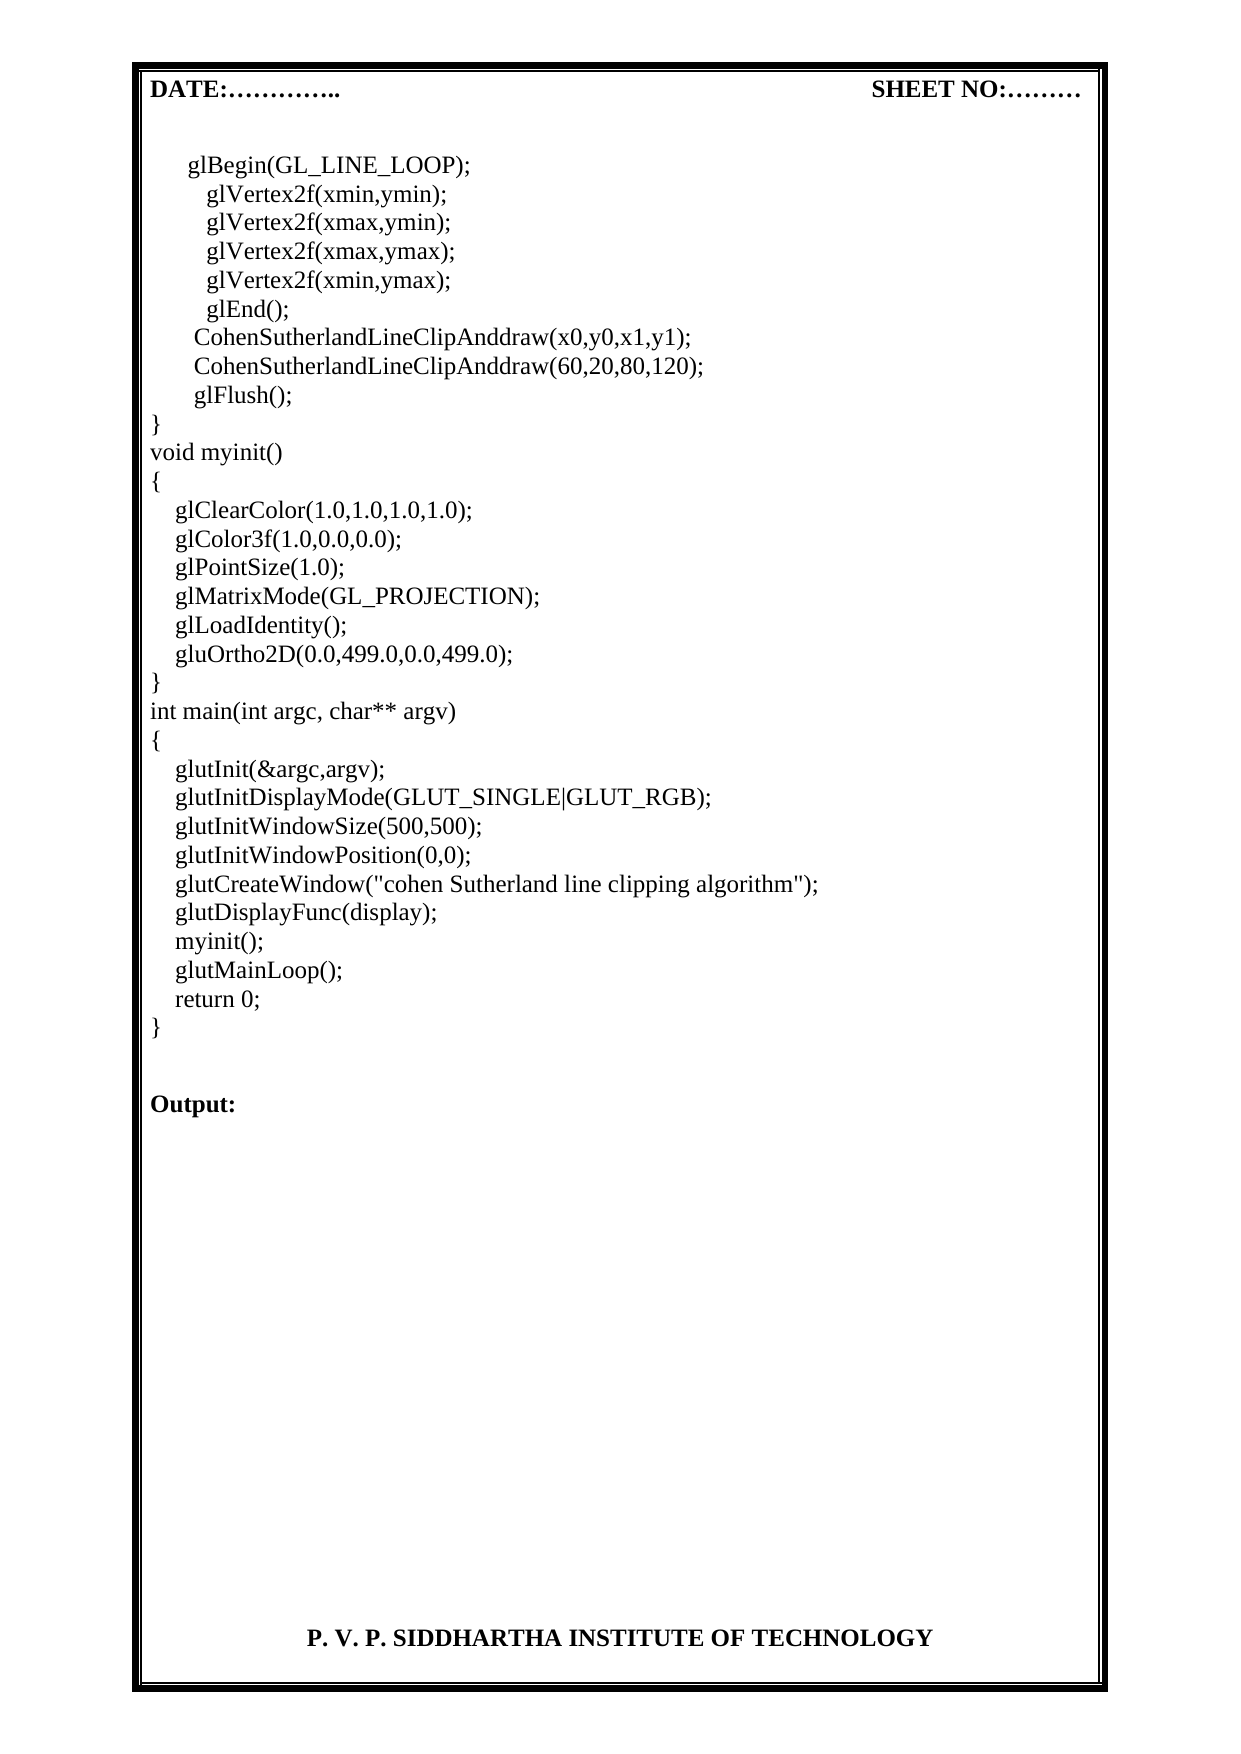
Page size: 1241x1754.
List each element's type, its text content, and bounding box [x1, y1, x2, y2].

text int main(int argc, char** argv) [150, 696, 1090, 725]
text glFlush(); [150, 380, 1090, 409]
text { [150, 725, 1090, 754]
text CohenSutherlandLineClipAnddraw(x0,y0,x1,y1); [150, 322, 1090, 351]
text glutInitDisplayMode(GLUT_SINGLE|GLUT_RGB); [150, 782, 1090, 811]
text glLoadIdentity(); [150, 610, 1090, 639]
text glutMainLoop(); [150, 955, 1090, 984]
text { [150, 466, 1090, 495]
text glColor3f(1.0,0.0,0.0); [150, 524, 1090, 552]
text gluOrtho2D(0.0,499.0,0.0,499.0); [150, 639, 1090, 667]
text } [150, 1012, 1090, 1041]
text glMatrixMode(GL_PROJECTION); [150, 581, 1090, 610]
text glVertex2f(xmax,ymin); [150, 207, 1090, 236]
text CohenSutherlandLineClipAnddraw(60,20,80,120); [150, 351, 1090, 380]
text void myinit() [150, 437, 1090, 466]
text glVertex2f(xmin,ymin); [150, 179, 1090, 207]
text glutInitWindowSize(500,500); [150, 811, 1090, 840]
text glutDisplayFunc(display); [150, 897, 1090, 926]
text glEnd(); [150, 294, 1090, 322]
text glClearColor(1.0,1.0,1.0,1.0); [150, 495, 1090, 524]
text glutInitWindowPosition(0,0); [150, 840, 1090, 869]
text myinit(); [150, 926, 1090, 955]
text glBegin(GL_LINE_LOOP); [150, 150, 1090, 179]
text glutInit(&argc,argv); [150, 754, 1090, 782]
text } [150, 409, 1090, 437]
text glPointSize(1.0); [150, 552, 1090, 581]
text glVertex2f(xmin,ymax); [150, 265, 1090, 294]
text Output: [150, 1089, 1090, 1118]
text glutCreateWindow("cohen Sutherland line clipping algorithm"); [150, 869, 1090, 897]
text return 0; [150, 984, 1090, 1012]
text glVertex2f(xmax,ymax); [150, 236, 1090, 265]
text } [150, 667, 1090, 696]
